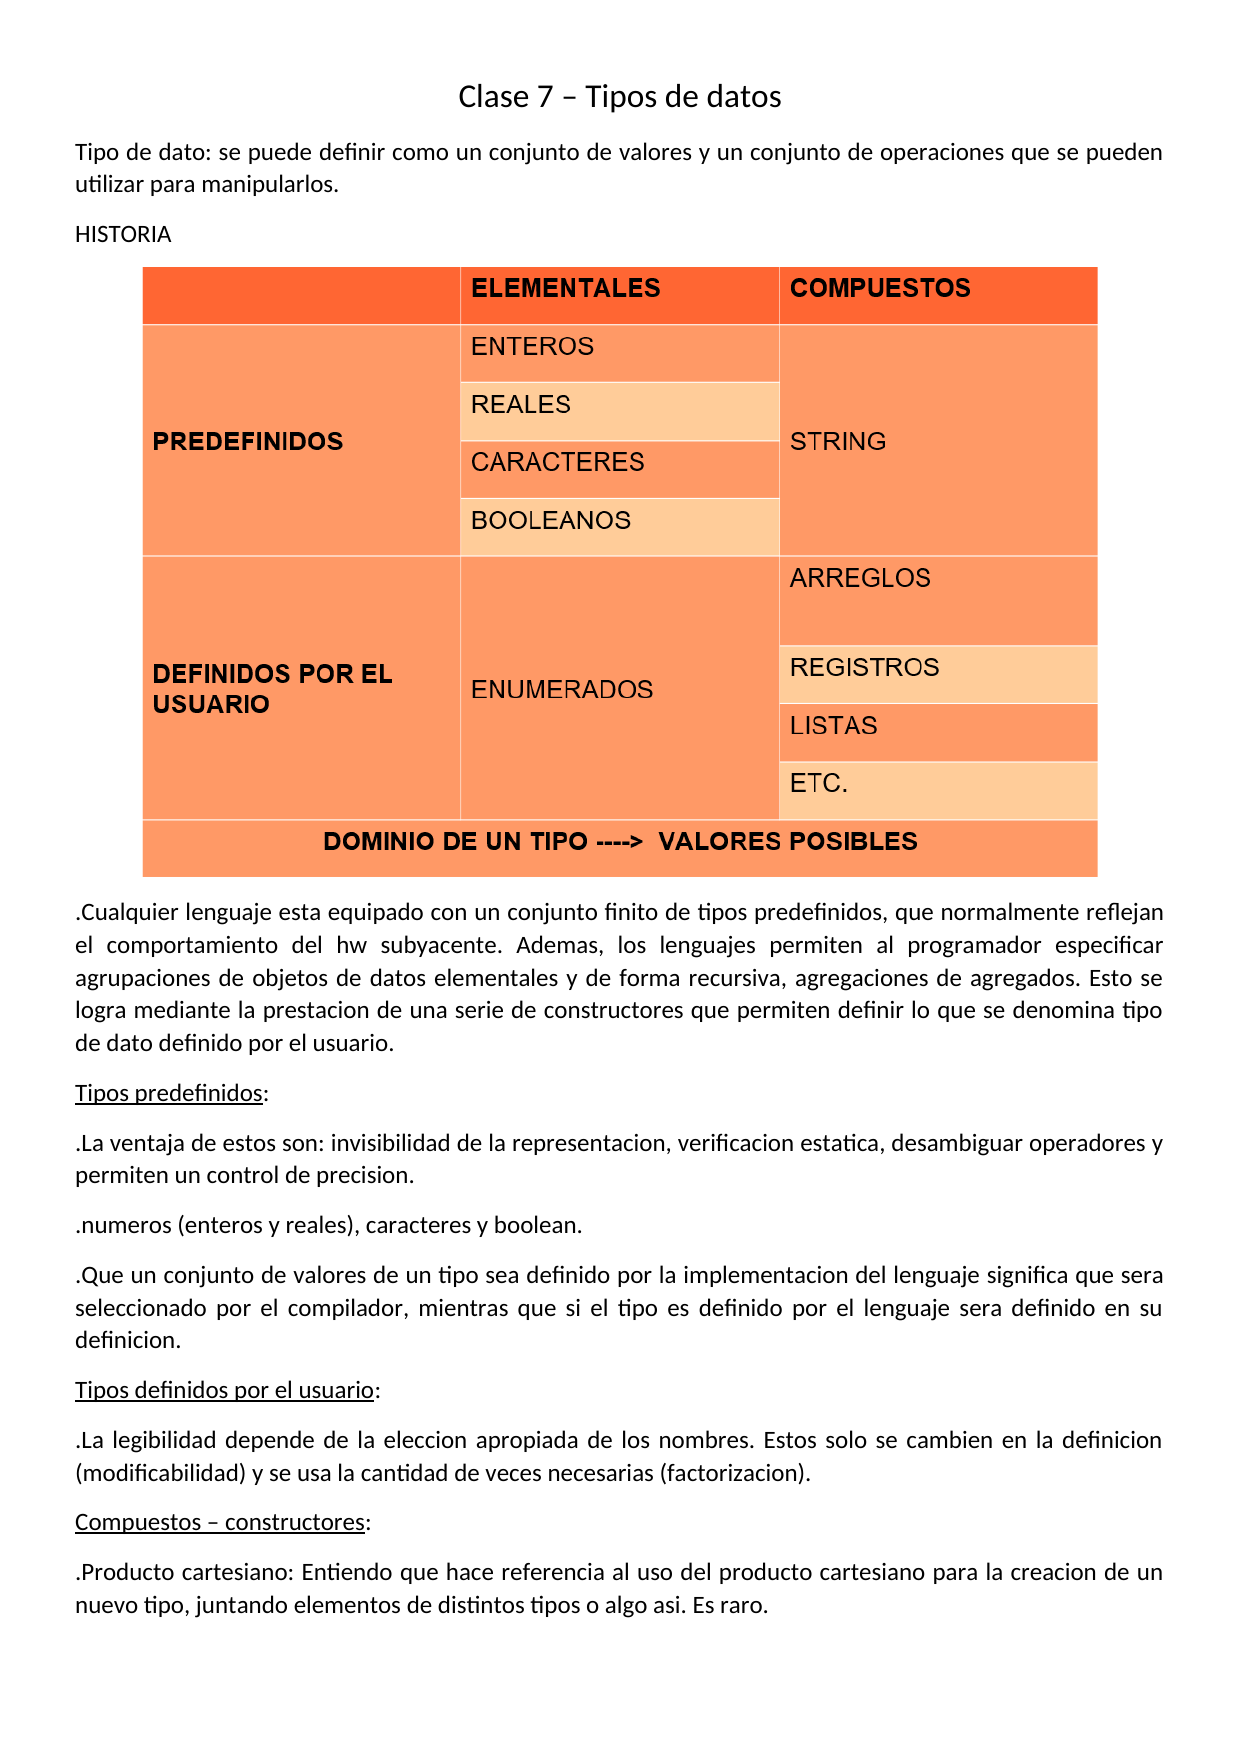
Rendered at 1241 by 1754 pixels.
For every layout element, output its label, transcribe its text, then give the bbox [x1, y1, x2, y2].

text .La legibilidad depende de la eleccion apropiada de los nombres. Estos solo se cambien en la definicion (modificabilidad) y se usa la cantidad de veces necesarias (factorizacion). [75, 1424, 1165, 1487]
text Tipo de dato: se puede definir como un conjunto de valores y un conjunto de operaciones que se pueden utilizar para manipularlos. [75, 136, 1165, 199]
text .Que un conjunto de valores de un tipo sea definido por la implementacion del lenguaje significa que sera seleccionado por el compilador, mientras que si el tipo es definido por el lenguaje sera definido en su definicion. [75, 1259, 1165, 1355]
text .Producto cartesiano: Entiendo que hace referencia al uso del producto cartesiano para la creacion de un nuevo tipo, juntando elementos de distintos tipos o algo asi. Es raro. [75, 1556, 1165, 1619]
text .Cualquier lenguaje esta equipado con un conjunto finito de tipos predefinidos, que normalmente reflejan el comportamiento del hw subyacente. Ademas, los lenguajes permiten al programador especificar agrupaciones de objetos de datos elementales y de forma recursiva, agregaciones de agregados. Esto se logra mediante la prestacion de una serie de constructores que permiten definir lo que se denomina tipo de dato definido por el usuario. [75, 896, 1165, 1058]
text Tipos definidos por el usuario: [75, 1374, 1165, 1405]
text .La ventaja de estos son: invisibilidad de la representacion, verificacion estatica, desambiguar operadores y permiten un control de precision. [75, 1127, 1165, 1190]
text Tipos predefinidos: [75, 1077, 1165, 1108]
text Compuestos – constructores: [75, 1506, 1165, 1537]
text .numeros (enteros y reales), caracteres y boolean. [75, 1209, 1165, 1240]
text HISTORIA [75, 218, 1165, 249]
picture [142, 267, 1098, 877]
text Clase 7 – Tipos de datos [75, 75, 1165, 116]
